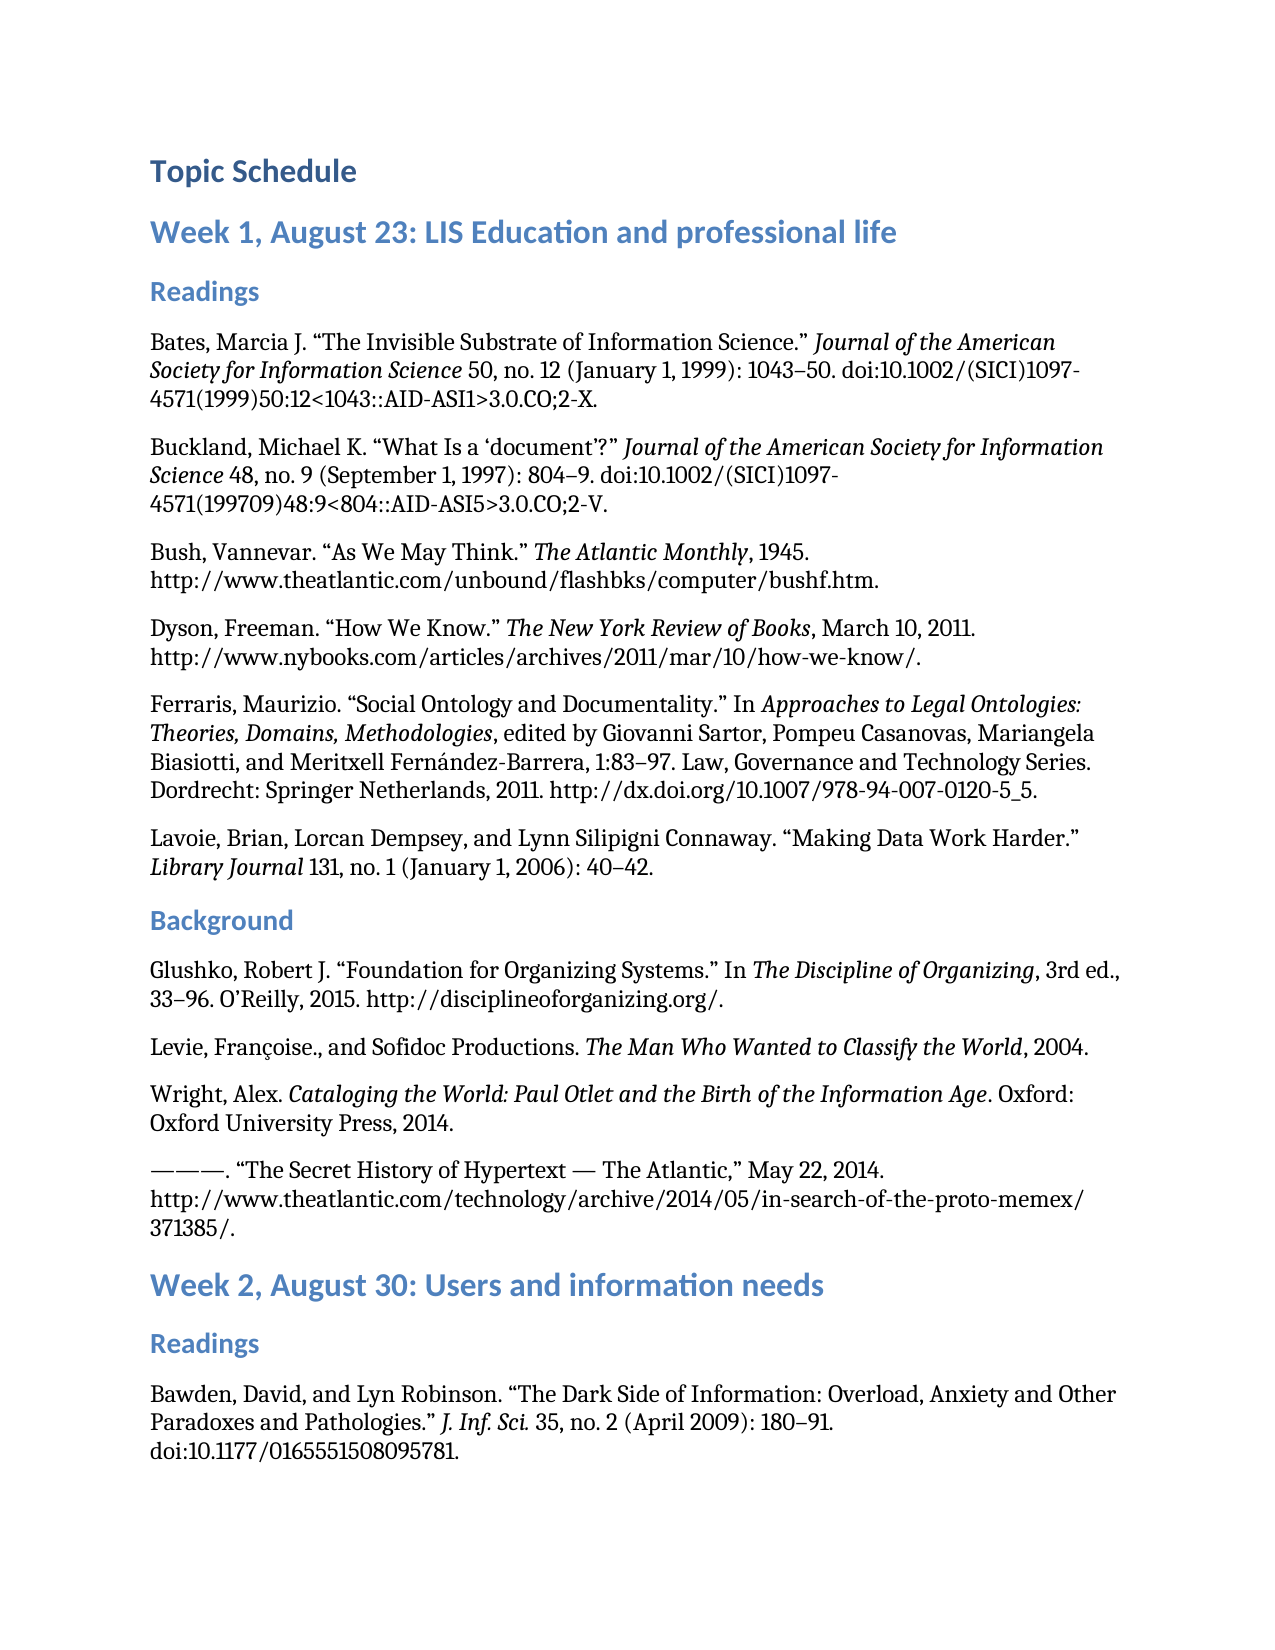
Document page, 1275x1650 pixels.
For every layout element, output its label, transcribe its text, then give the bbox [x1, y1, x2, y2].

subtitle Topic Schedule [150, 150, 1125, 191]
text Buckland, Michael K. “What Is a ‘document’?” Journal of the American Society for Information Science 48, no. 9 (September 1, 1997): 804–9. doi:10.1002/(SICI)1097-4571(199709)48:9<804::AID-ASI5>3.0.CO;2-V. [150, 432, 1125, 519]
text Ferraris, Maurizio. “Social Ontology and Documentality.” In Approaches to Legal Ontologies: Theories, Domains, Methodologies, edited by Giovanni Sartor, Pompeu Casanovas, Mariangela Biasiotti, and Meritxell Fernández-Barrera, 1:83–97. Law, Governance and Technology Series. Dordrecht: Springer Netherlands, 2011. http://dx.doi.org/10.1007/978-94-007-0120-5_5. [150, 690, 1125, 805]
text Wright, Alex. Cataloging the World: Paul Otlet and the Birth of the Information Age. Oxford: Oxford University Press, 2014. [150, 1080, 1125, 1138]
text Dyson, Freeman. “How We Know.” The New York Review of Books, March 10, 2011. http://www.nybooks.com/articles/archives/2011/mar/10/how-we-know/. [150, 614, 1125, 671]
subtitle Background [150, 902, 1125, 938]
subtitle Week 2, August 30: Users and information needs [150, 1263, 1125, 1304]
text Bush, Vannevar. “As We May Think.” The Atlantic Monthly, 1945. http://www.theatlantic.com/unbound/flashbks/computer/bushf.htm. [150, 537, 1125, 595]
text Lavoie, Brian, Lorcan Dempsey, and Lynn Silipigni Connaway. “Making Data Work Harder.” Library Journal 131, no. 1 (January 1, 2006): 40–42. [150, 824, 1125, 881]
text ———. “The Secret History of Hypertext — The Atlantic,” May 22, 2014. http://www.theatlantic.com/technology/archive/2014/05/in-search-of-the-proto-memex/371385/. [150, 1156, 1125, 1243]
text Glushko, Robert J. “Foundation for Organizing Systems.” In The Discipline of Organizing, 3rd ed., 33–96. O’Reilly, 2015. http://disciplineoforganizing.org/. [150, 956, 1125, 1014]
subtitle Readings [150, 1325, 1125, 1361]
subtitle Readings [150, 273, 1125, 309]
text Levie, Françoise., and Sofidoc Productions. The Man Who Wanted to Classify the World, 2004. [150, 1033, 1125, 1061]
subtitle Week 1, August 23: LIS Education and professional life [150, 212, 1125, 252]
text Bates, Marcia J. “The Invisible Substrate of Information Science.” Journal of the American Society for Information Science 50, no. 12 (January 1, 1999): 1043–50. doi:10.1002/(SICI)1097-4571(1999)50:12<1043::AID-ASI1>3.0.CO;2-X. [150, 327, 1125, 414]
